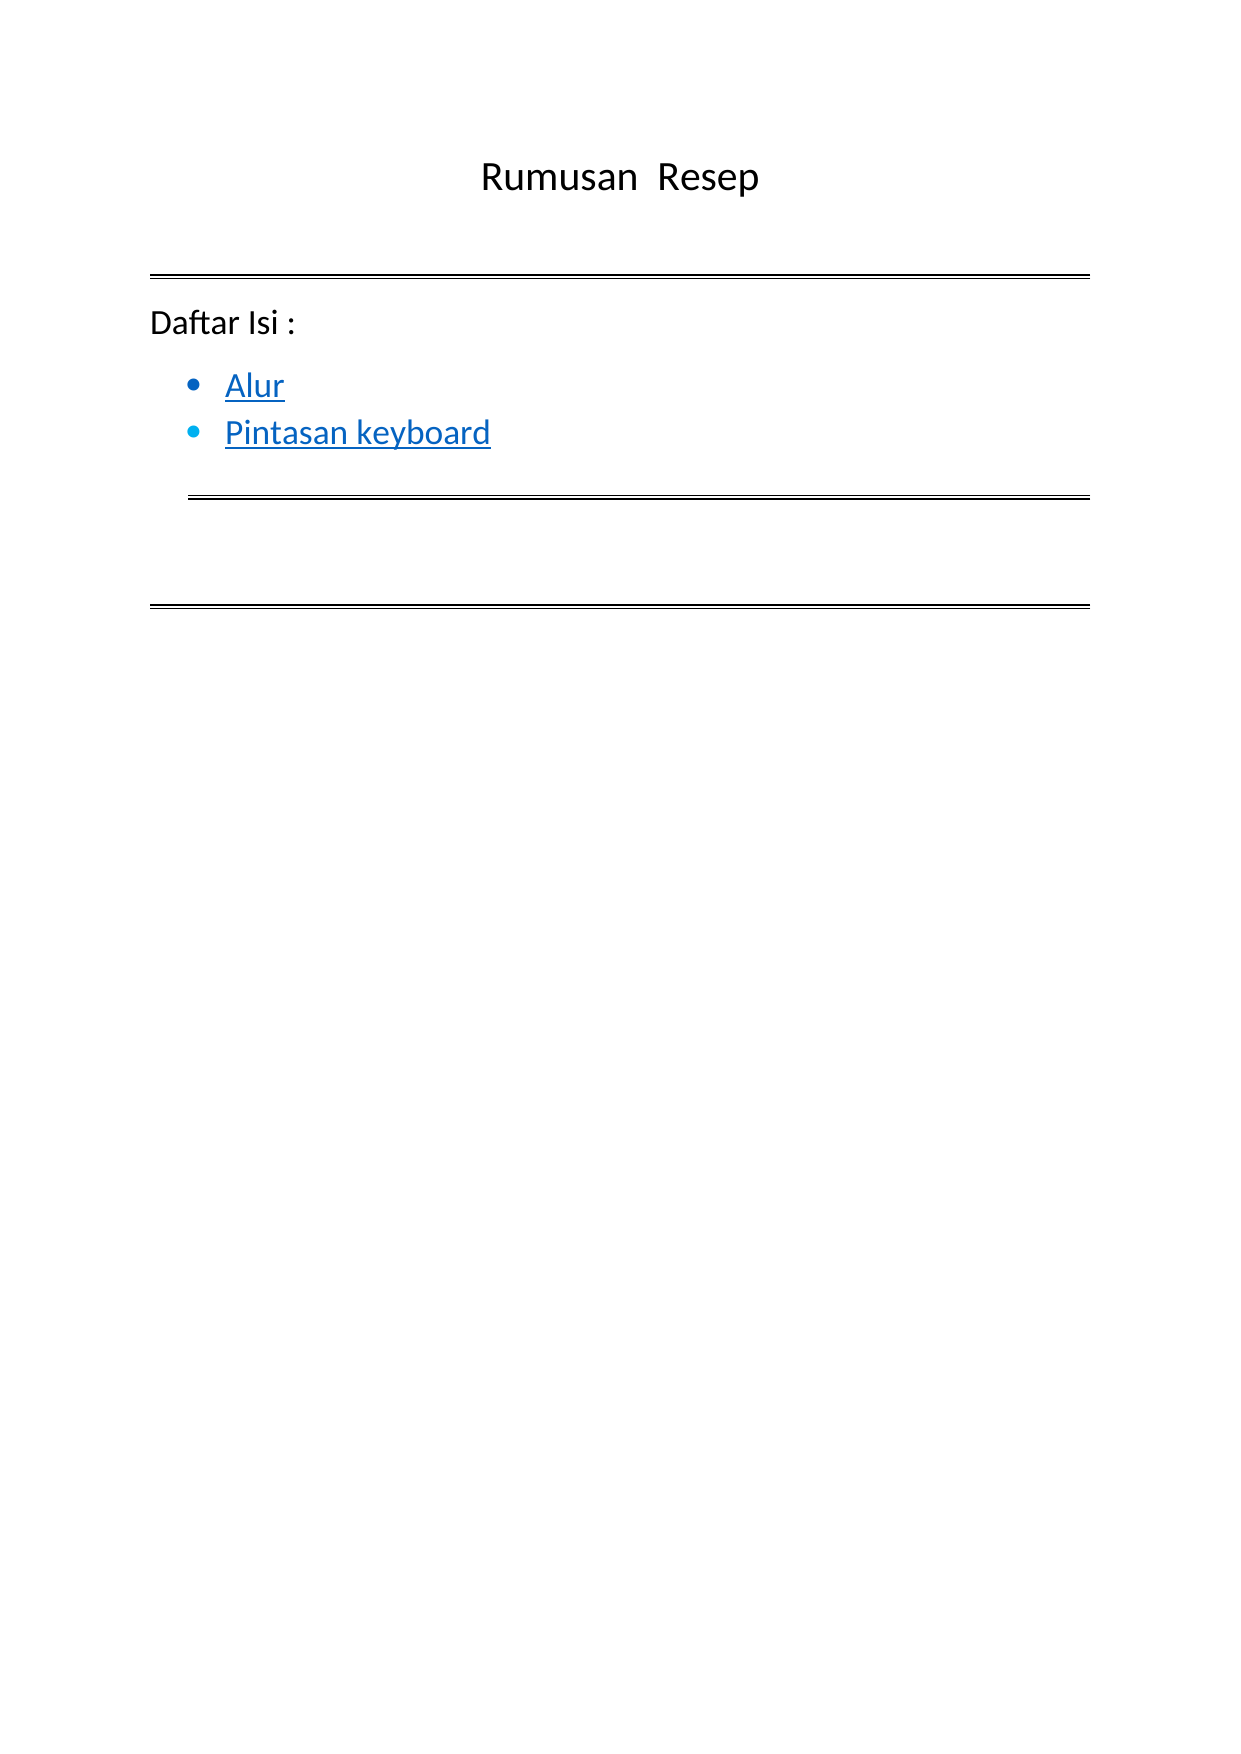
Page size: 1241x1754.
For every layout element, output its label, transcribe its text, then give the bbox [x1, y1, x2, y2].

text Daftar Isi : [150, 300, 1090, 343]
text Rumusan Resep [150, 150, 1090, 201]
list Alur [187, 363, 1090, 406]
list Pintasan keyboard [187, 410, 1090, 499]
